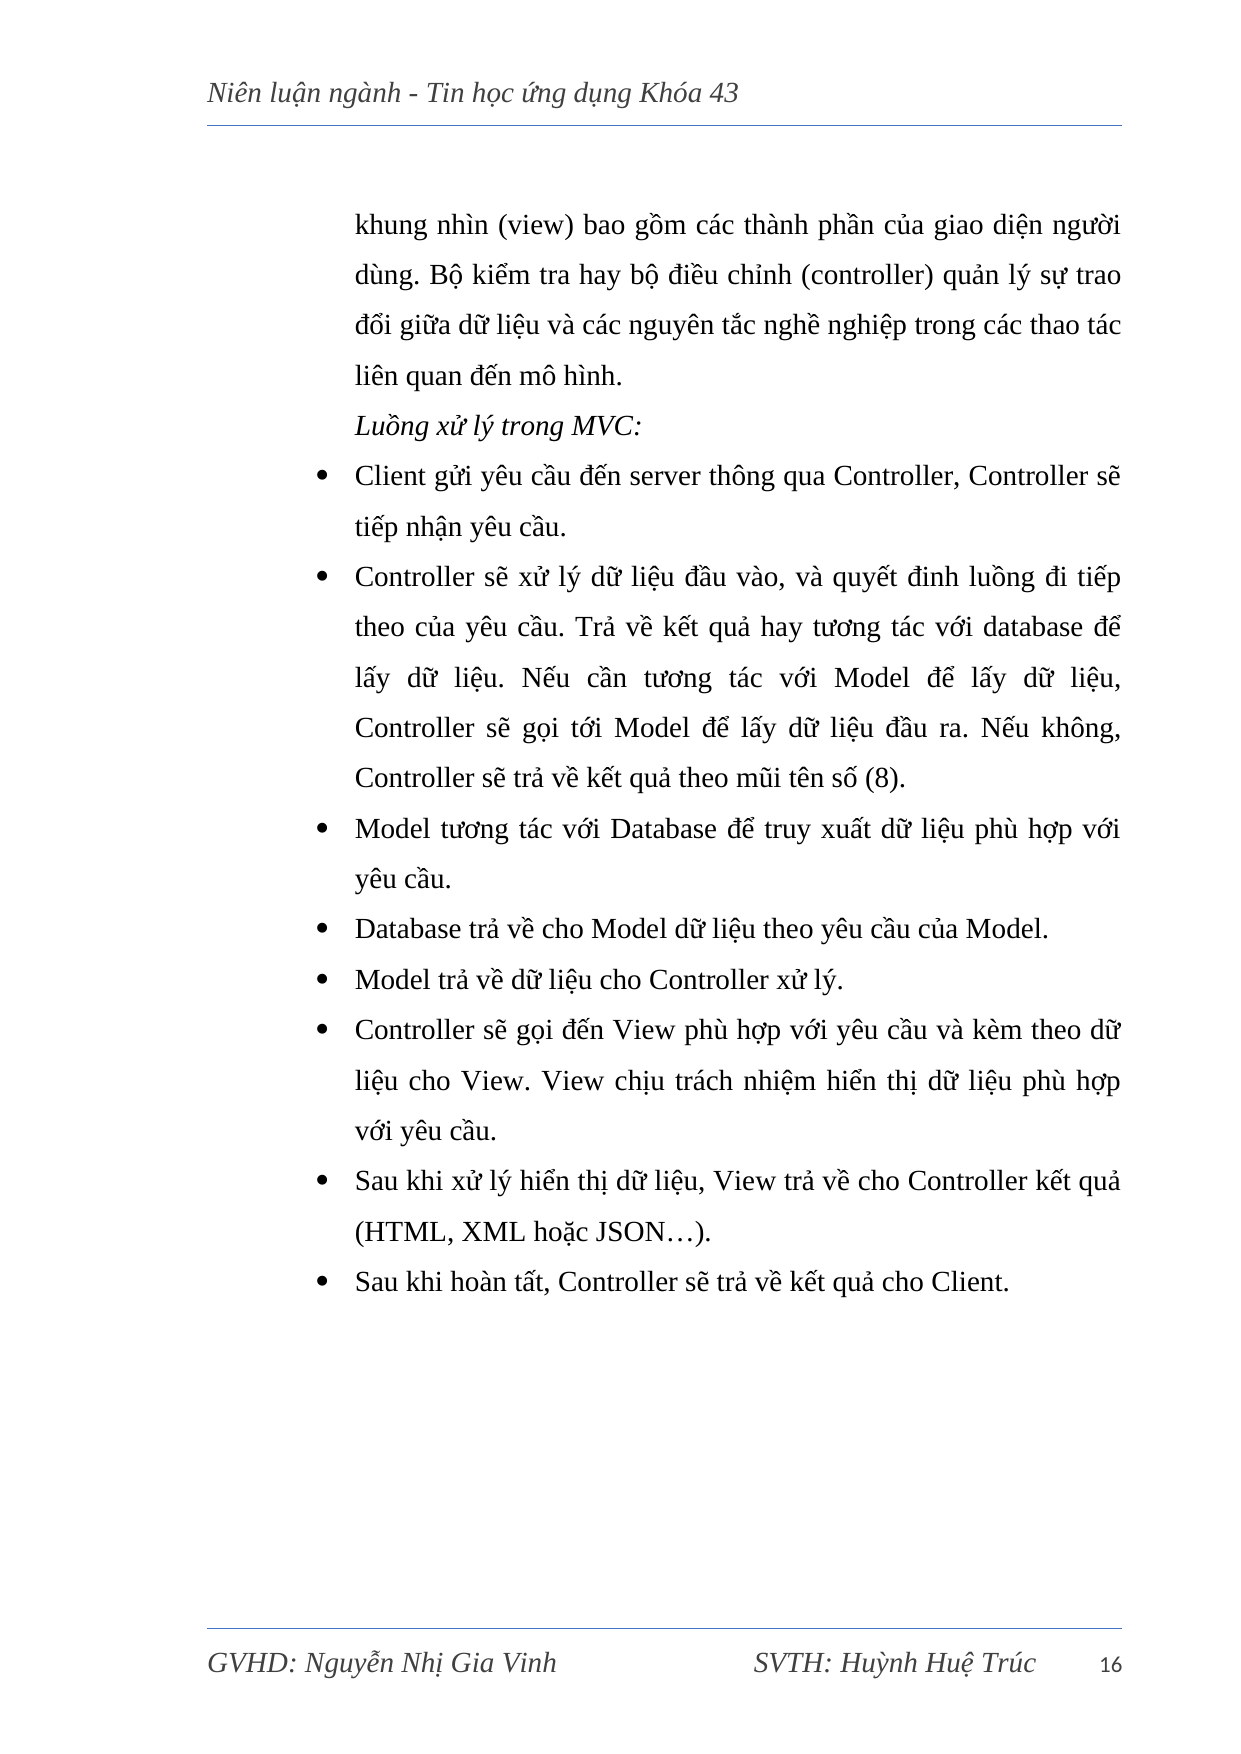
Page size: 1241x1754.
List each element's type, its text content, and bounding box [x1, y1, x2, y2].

list Model tương tác với Database để truy xuất dữ liệu phù hợp với yêu cầu. [317, 811, 1122, 895]
list Controller sẽ gọi đến View phù hợp với yêu cầu và kèm theo dữ liệu cho View. View chịu trách nhiệm hiển thị dữ liệu phù hợp với yêu cầu. [317, 1012, 1122, 1147]
list Sau khi hoàn tất, Controller sẽ trả về kết quả cho Client. [317, 1264, 1122, 1298]
list Luồng xử lý trong MVC: [354, 408, 1122, 442]
list Sau khi xử lý hiển thị dữ liệu, View trả về cho Controller kết quả (HTML, XML hoặc JSON…). [317, 1163, 1122, 1247]
list Database trả về cho Model dữ liệu theo yêu cầu của Model. [317, 911, 1122, 945]
list Client gửi yêu cầu đến server thông qua Controller, Controller sẽ tiếp nhận yêu cầu. [317, 458, 1122, 542]
list Controller sẽ xử lý dữ liệu đầu vào, và quyết đinh luồng đi tiếp theo của yêu cầu. Trả về kết quả hay tương tác với database để lấy dữ liệu. Nếu cần tương tác với Model để lấy dữ liệu, Controller sẽ gọi tới Model để lấy dữ liệu đầu ra. Nếu không, Controller sẽ trả về kết quả theo mũi tên số (8). [317, 559, 1122, 794]
list Model trả về dữ liệu cho Controller xử lý. [317, 962, 1122, 996]
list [354, 207, 1122, 391]
